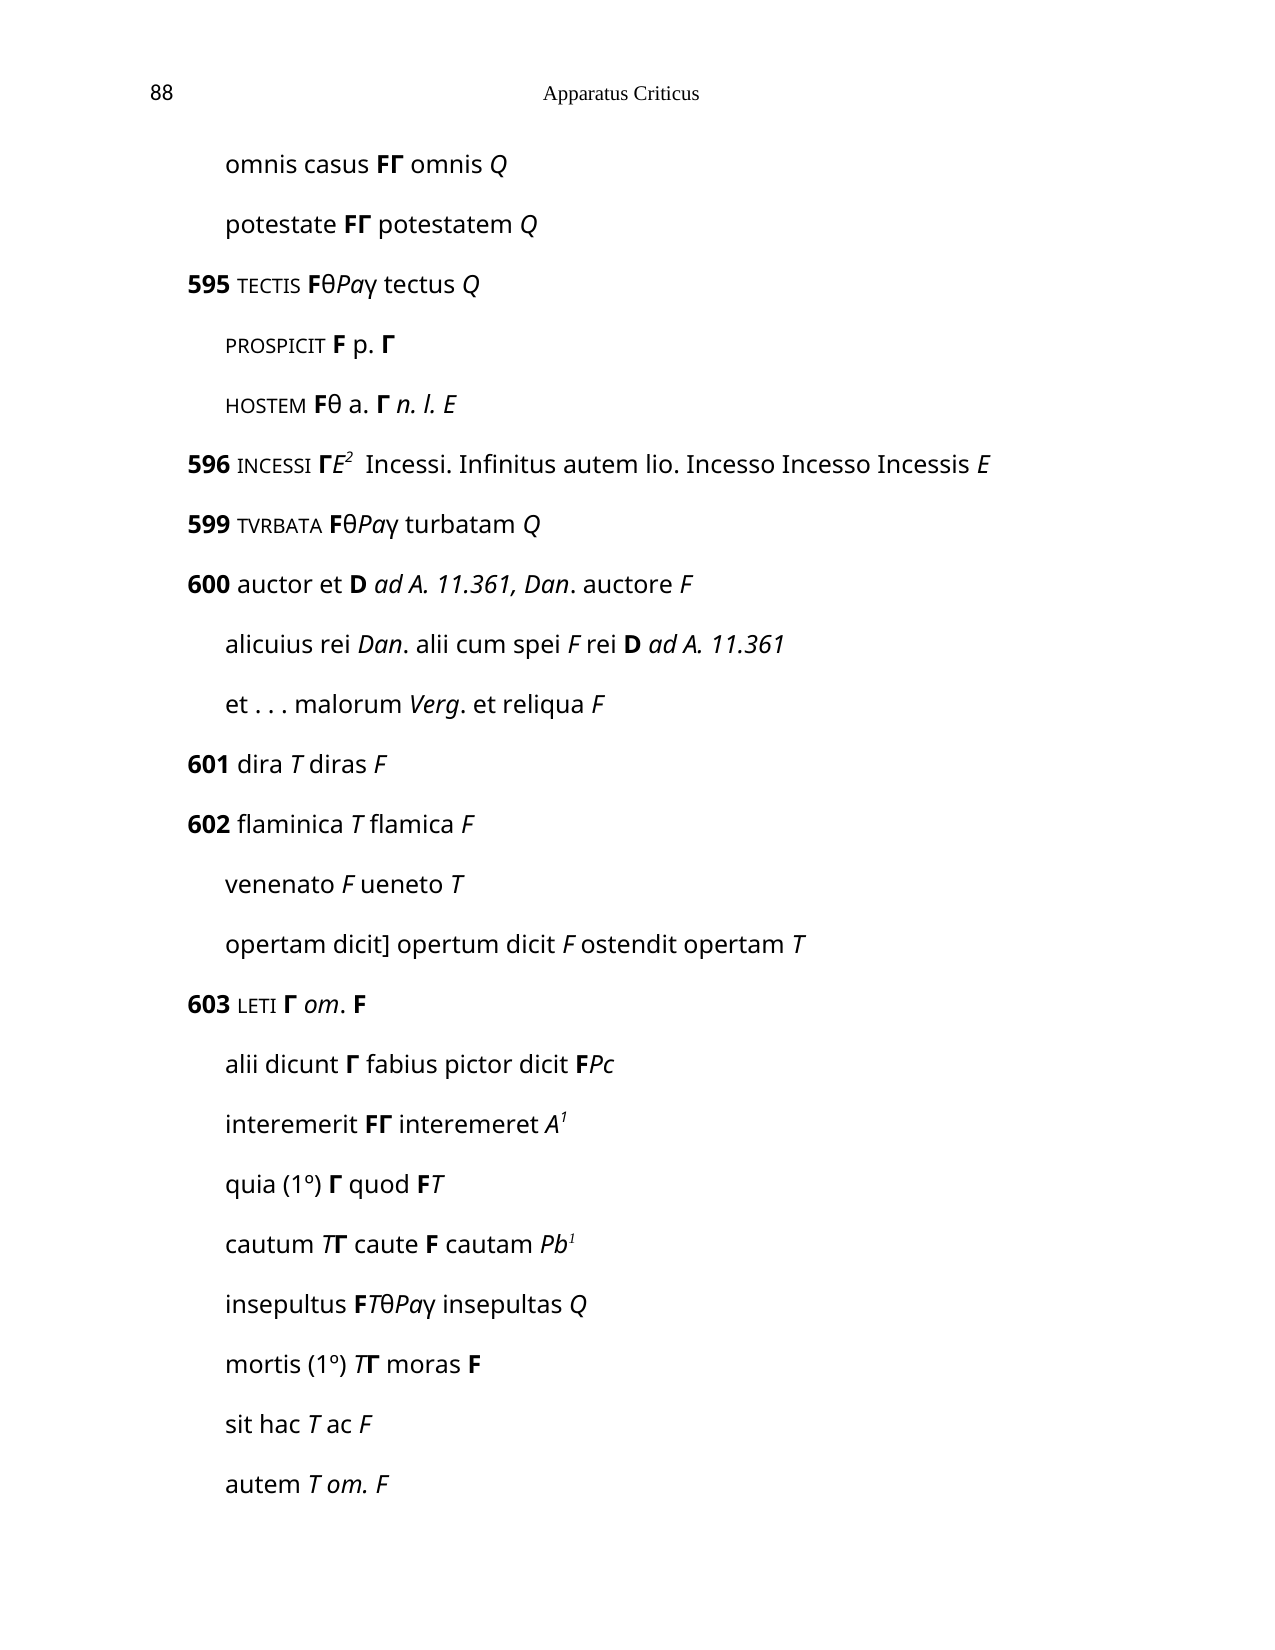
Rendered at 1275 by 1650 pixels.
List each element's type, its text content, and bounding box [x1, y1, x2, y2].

text 601 dira T diras F [187, 746, 1125, 781]
text quia (1º) Γ quod FT [225, 1166, 1125, 1201]
text alicuius rei Dan. alii cum spei F rei D ad A. 11.361 [225, 626, 1125, 661]
text venenato F ueneto T [225, 866, 1125, 901]
text omnis casus FΓ omnis Q [225, 146, 1125, 181]
text 595 tectis FθPaγ tectus Q [187, 266, 1125, 301]
text insepultus FTθPaγ insepultas Q [225, 1286, 1125, 1321]
text opertam dicit] opertum dicit F ostendit opertam T [225, 926, 1125, 961]
text alii dicunt Γ fabius pictor dicit FPc [225, 1046, 1125, 1081]
text 600 auctor et D ad A. 11.361, Dan. auctore F [187, 566, 1125, 601]
text 596 incessi ΓE2 Incessi. Infinitus autem lio. Incesso Incesso Incessis E [187, 446, 1125, 481]
text cautum TΓ caute F cautam Pb1 [225, 1226, 1125, 1261]
text autem T om. F [225, 1466, 1125, 1501]
text et . . . malorum Verg. et reliqua F [225, 686, 1125, 721]
text 603 leti Γ om. F [187, 986, 1125, 1021]
text prospicit F p. Γ [225, 326, 1125, 361]
text sit hac T ac F [225, 1406, 1125, 1441]
text 599 tvrbata FθPaγ turbatam Q [187, 506, 1125, 541]
text potestate FΓ potestatem Q [225, 206, 1125, 241]
text 602 flaminica T flamica F [187, 806, 1125, 841]
text hostem Fθ a. Γ n. l. E [225, 386, 1125, 421]
text interemerit FΓ interemeret A1 [225, 1106, 1125, 1141]
text mortis (1º) TΓ moras F [225, 1346, 1125, 1381]
